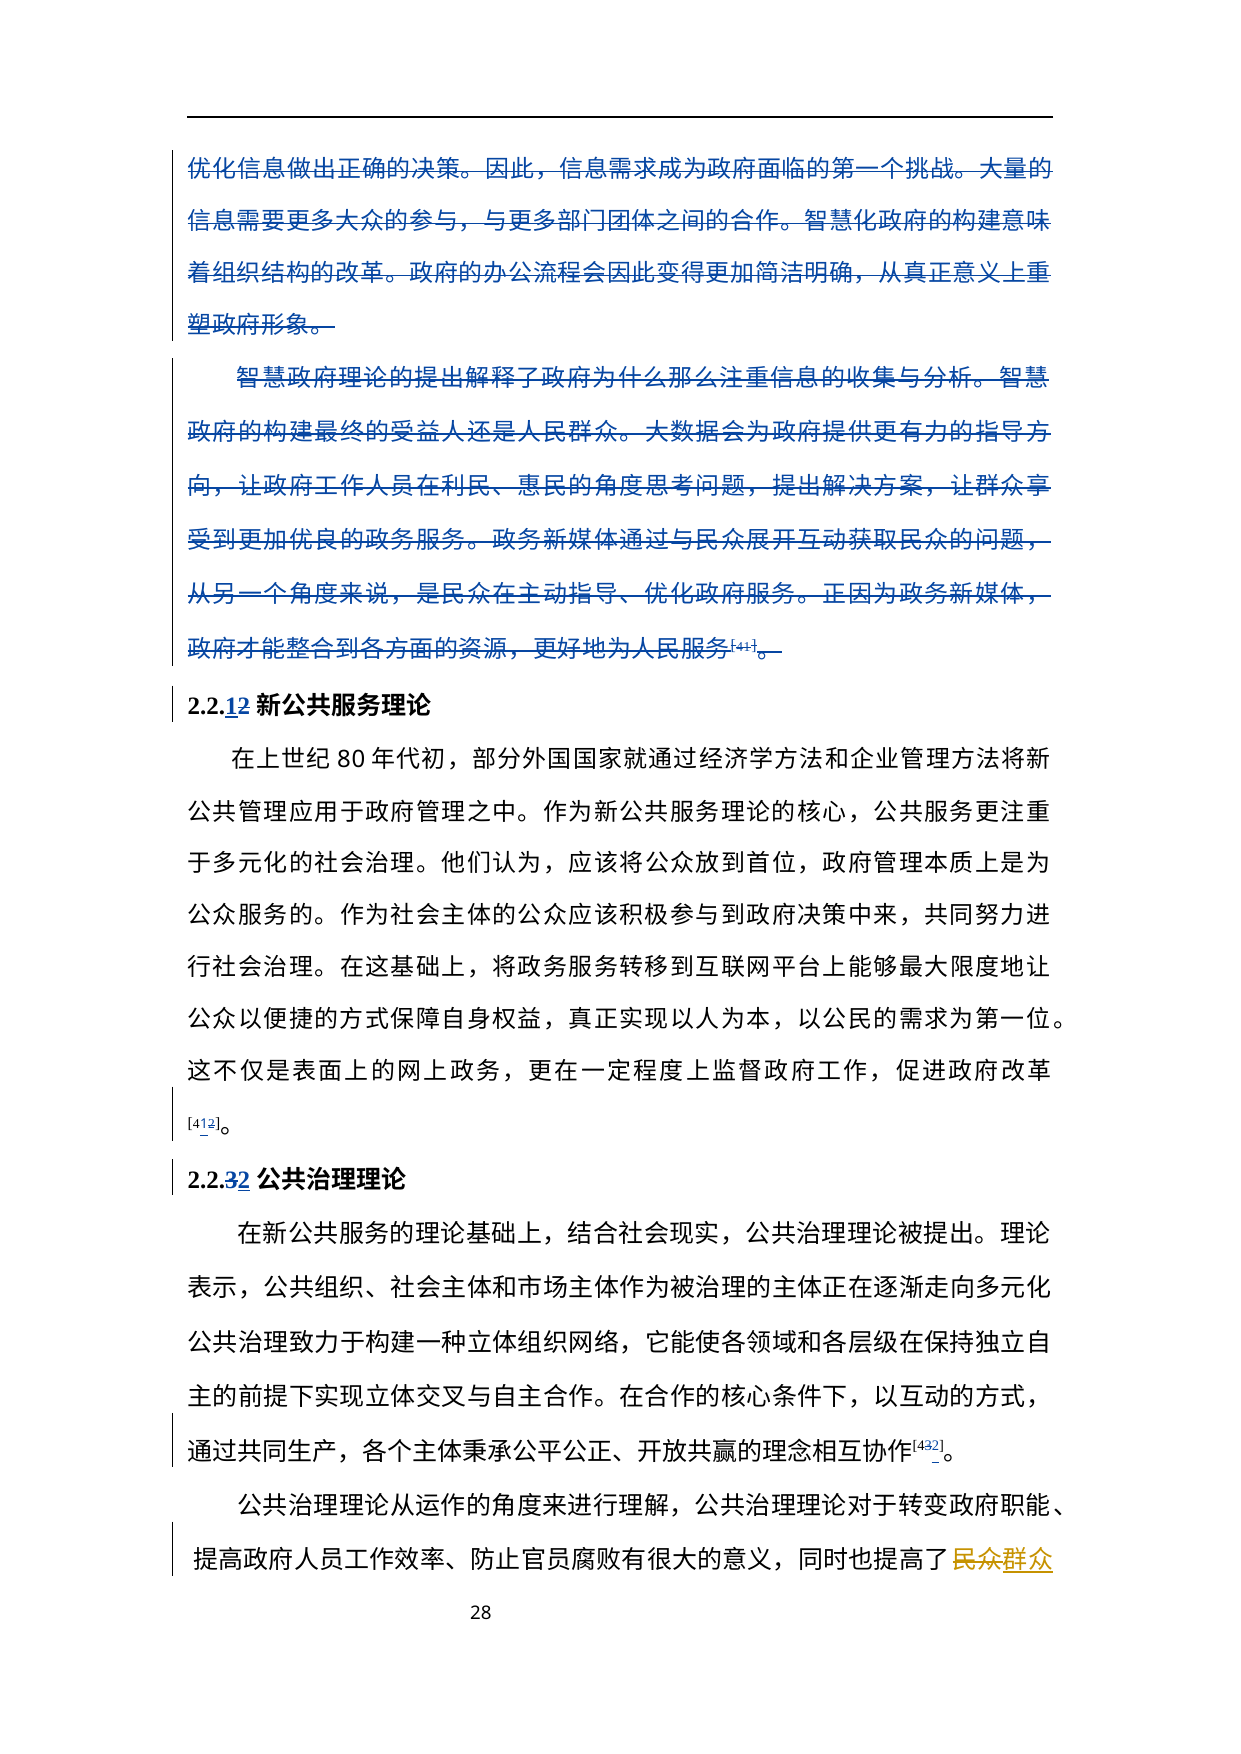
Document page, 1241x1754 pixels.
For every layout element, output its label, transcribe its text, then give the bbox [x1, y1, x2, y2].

text 在新公共服务的理论基础上，结合社会现实，公共治理理论被提出。理论表示，公共组织、社会主体和市场主体作为被治理的主体正在逐渐走向多元化。公共治理致力于构建一种立体组织网络，它能使各领域和各层级在保持独立自主的前提下实现立体交叉与自主合作。在合作的核心条件下，以互动的方式，通过共同生产，各个主体秉承公平公正、开放共赢的理念相互协作[4]。 [187, 1213, 1053, 1467]
text 在上世纪80年代初，部分外国国家就通过经济学方法和企业管理方法将新公共管理应用于政府管理之中。作为新公共服务理论的核心，公共服务更注重于多元化的社会治理。他们认为，应该将公众放到首位，政府管理本质上是为公众服务的。作为社会主体的公众应该积极参与到政府决策中来，共同努力进行社会治理。在这基础上，将政务服务转移到互联网平台上能够最大限度地让公众以便捷的方式保障自身权益，真正实现以人为本，以公民的需求为第一位。这不仅是表面上的网上政务，更在一定程度上监督政府工作，促进政府改革[4]。 [187, 740, 1053, 1141]
text 2.2. 公共治理理论 [187, 1159, 1053, 1195]
text 2.2. 新公共服务理论 [187, 686, 1053, 722]
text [187, 1485, 1053, 1576]
